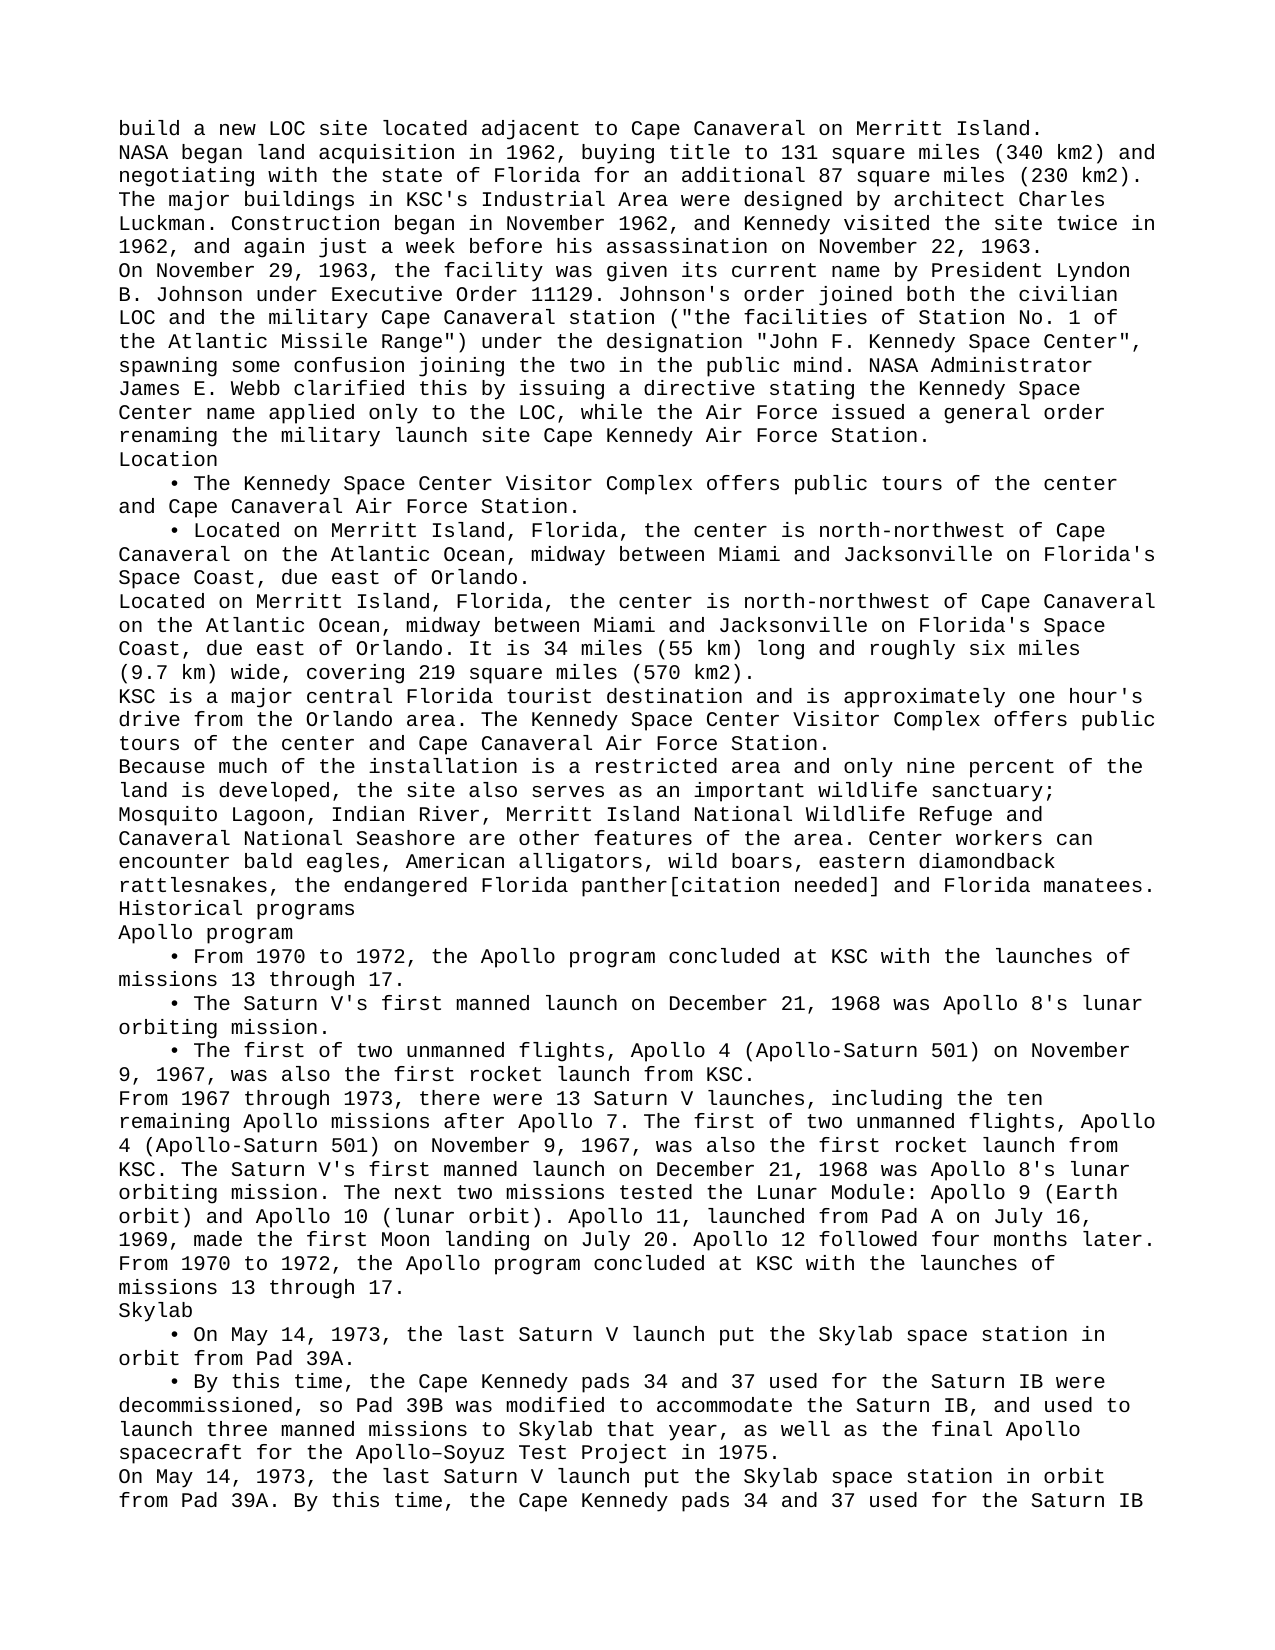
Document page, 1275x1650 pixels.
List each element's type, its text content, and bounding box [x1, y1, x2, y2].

text • Located on Merritt Island, Florida, the center is north-northwest of Cape Canaveral on the Atlantic Ocean, midway between Miami and Jacksonville on Florida's Space Coast, due east of Orlando. [118, 520, 1157, 591]
text NASA began land acquisition in 1962, buying title to 131 square miles (340 km2) and negotiating with the state of Florida for an additional 87 square miles (230 km2). The major buildings in KSC's Industrial Area were designed by architect Charles Luckman. Construction began in November 1962, and Kennedy visited the site twice in 1962, and again just a week before his assassination on November 22, 1963. [118, 142, 1157, 260]
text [118, 1466, 1157, 1513]
text Because much of the installation is a restricted area and only nine percent of the land is developed, the site also serves as an important wildlife sanctuary; Mosquito Lagoon, Indian River, Merritt Island National Wildlife Refuge and Canaveral National Seashore are other features of the area. Center workers can encounter bald eagles, American alligators, wild boars, eastern diamondback rattlesnakes, the endangered Florida panther[citation needed] and Florida manatees. [118, 757, 1157, 898]
text • By this time, the Cape Kennedy pads 34 and 37 used for the Saturn IB were decommissioned, so Pad 39B was modified to accommodate the Saturn IB, and used to launch three manned missions to Skylab that year, as well as the final Apollo spacecraft for the Apollo–Soyuz Test Project in 1975. [118, 1371, 1157, 1466]
text Location [118, 449, 1157, 473]
text • From 1970 to 1972, the Apollo program concluded at KSC with the launches of missions 13 through 17. [118, 946, 1157, 993]
text Apollo program [118, 922, 1157, 946]
text On November 29, 1963, the facility was given its current name by President Lyndon B. Johnson under Executive Order 11129. Johnson's order joined both the civilian LOC and the military Cape Canaveral station ("the facilities of Station No. 1 of the Atlantic Missile Range") under the designation "John F. Kennedy Space Center", spawning some confusion joining the two in the public mind. NASA Administrator James E. Webb clarified this by issuing a directive stating the Kennedy Space Center name applied only to the LOC, while the Air Force issued a general order renaming the military launch site Cape Kennedy Air Force Station. [118, 260, 1157, 449]
text KSC is a major central Florida tourist destination and is approximately one hour's drive from the Orlando area. The Kennedy Space Center Visitor Complex offers public tours of the center and Cape Canaveral Air Force Station. [118, 686, 1157, 757]
text • The first of two unmanned flights, Apollo 4 (Apollo-Saturn 501) on November 9, 1967, was also the first rocket launch from KSC. [118, 1040, 1157, 1088]
text Skylab [118, 1300, 1157, 1324]
text • The Kennedy Space Center Visitor Complex offers public tours of the center and Cape Canaveral Air Force Station. [118, 473, 1157, 520]
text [118, 118, 1157, 142]
text Historical programs [118, 898, 1157, 922]
text From 1967 through 1973, there were 13 Saturn V launches, including the ten remaining Apollo missions after Apollo 7. The first of two unmanned flights, Apollo 4 (Apollo-Saturn 501) on November 9, 1967, was also the first rocket launch from KSC. The Saturn V's first manned launch on December 21, 1968 was Apollo 8's lunar orbiting mission. The next two missions tested the Lunar Module: Apollo 9 (Earth orbit) and Apollo 10 (lunar orbit). Apollo 11, launched from Pad A on July 16, 1969, made the first Moon landing on July 20. Apollo 12 followed four months later. From 1970 to 1972, the Apollo program concluded at KSC with the launches of missions 13 through 17. [118, 1088, 1157, 1300]
text Located on Merritt Island, Florida, the center is north-northwest of Cape Canaveral on the Atlantic Ocean, midway between Miami and Jacksonville on Florida's Space Coast, due east of Orlando. It is 34 miles (55 km) long and roughly six miles (9.7 km) wide, covering 219 square miles (570 km2). [118, 591, 1157, 686]
text • On May 14, 1973, the last Saturn V launch put the Skylab space station in orbit from Pad 39A. [118, 1324, 1157, 1371]
text • The Saturn V's first manned launch on December 21, 1968 was Apollo 8's lunar orbiting mission. [118, 993, 1157, 1040]
